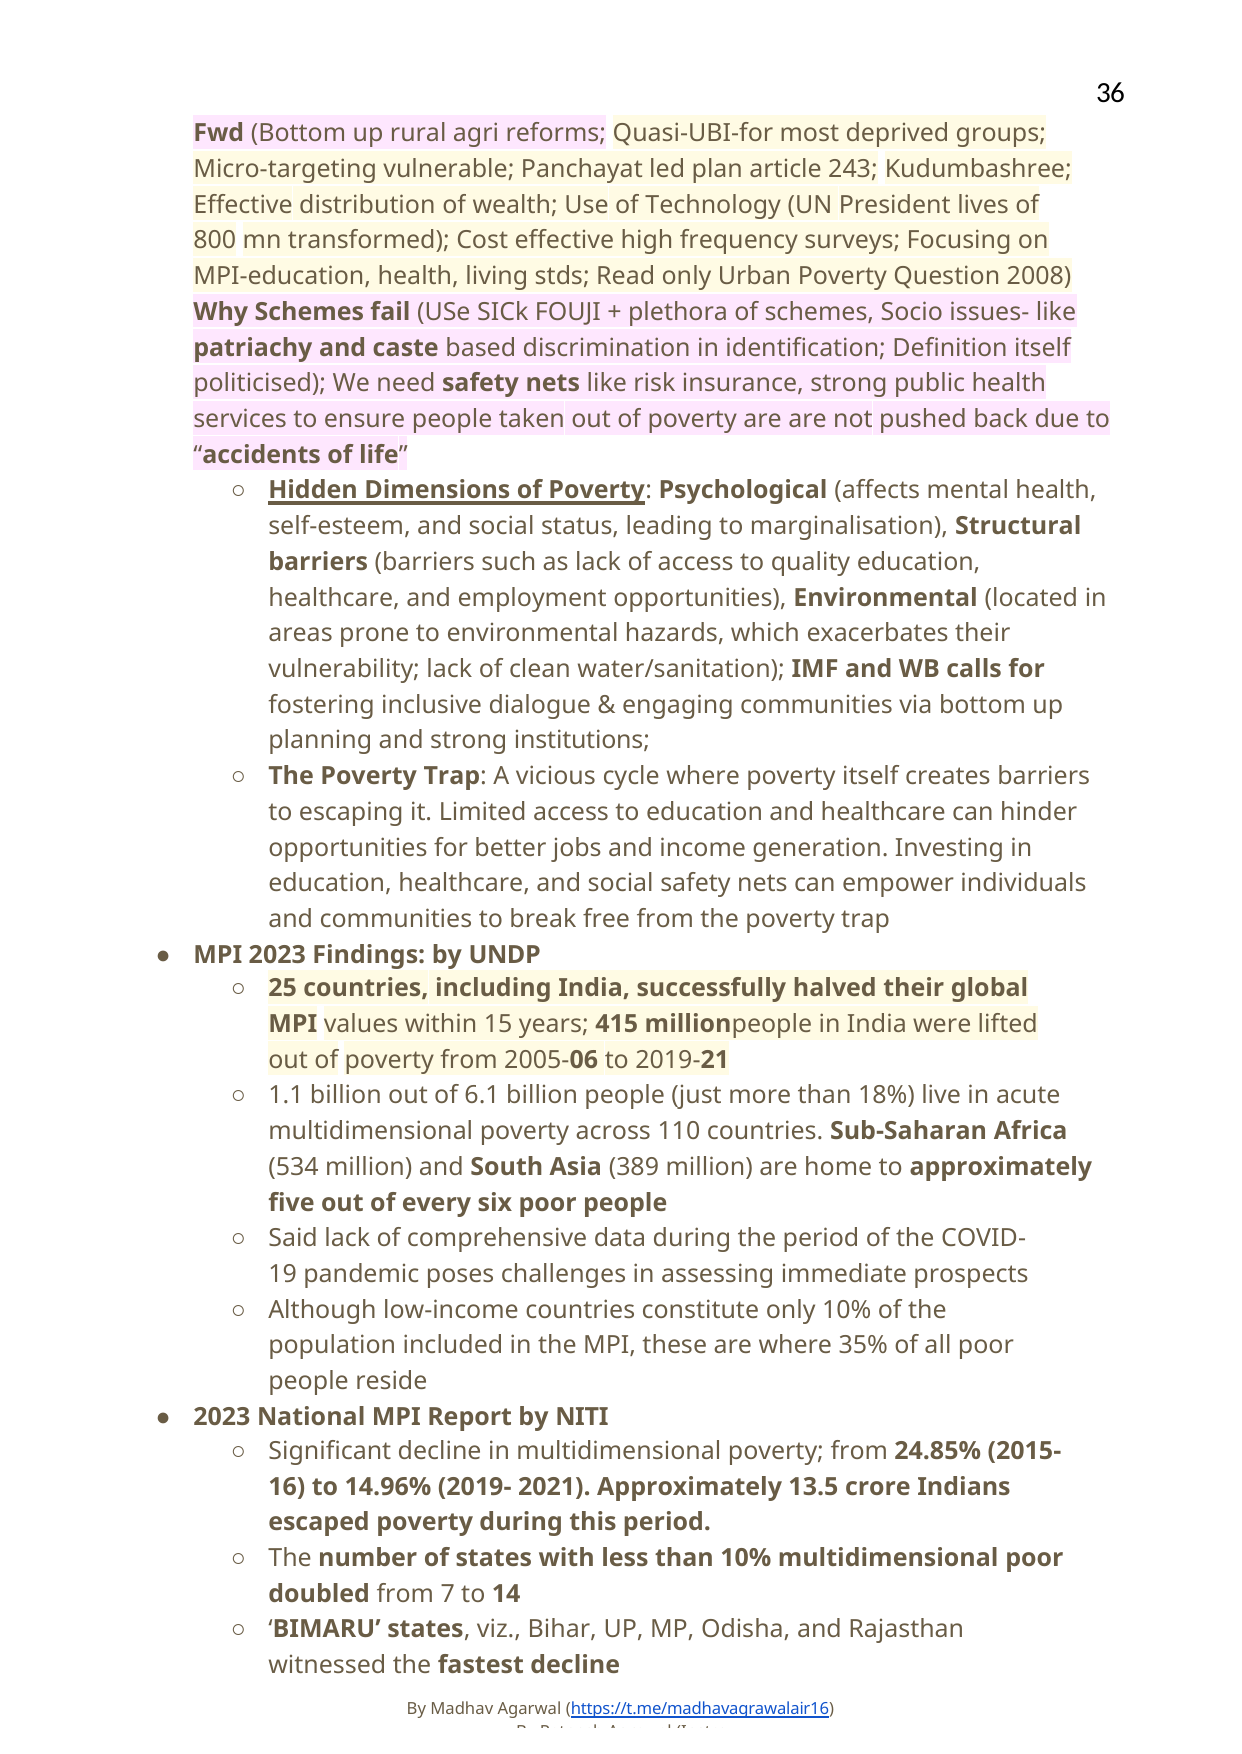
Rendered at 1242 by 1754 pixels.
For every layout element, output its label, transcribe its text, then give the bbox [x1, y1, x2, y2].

list 25 countries, including India, successfully halved their global MPI values within 15 years; 415 millionpeople in India were lifted out of poverty from 2005-06 to 2019-21 [231, 970, 1078, 1075]
list The Poverty Trap: A vicious cycle where poverty itself creates barriers to escaping it. Limited access to education and healthcare can hinder opportunities for better jobs and income generation. Investing in education, healthcare, and social safety nets can empower individuals and communities to break free from the poverty trap [231, 758, 1116, 935]
subtitle 2023 National MPI Report by NITI [155, 1399, 1212, 1432]
text Fwd (Bottom up rural agri reforms; Quasi-UBI-for most deprived groups; Micro-targeting vulnerable; Panchayat led plan article 243; Kudumbashree; Effective distribution of wealth; Use of Technology (UN President lives of 800 mn transformed); Cost effective high frequency surveys; Focusing on [193, 115, 1080, 256]
subtitle MPI 2023 Findings: by UNDP [155, 937, 1212, 970]
list Said lack of comprehensive data during the period of the COVID-19 pandemic poses challenges in assessing immediate prospects [231, 1220, 1047, 1290]
text MPI-education, health, living stds; Read only Urban Poverty Question 2008) Why Schemes fail (USe SICk FOUJI + plethora of schemes, Socio issues- like patriachy and caste based discrimination in identification; Definition itself politicised); We need safety nets like risk insurance, strong public health services to ensure people taken out of poverty are are not pushed back due to “accidents of life” [193, 258, 1114, 470]
subtitle The number of states with less than 10% multidimensional poor doubled from 7 to 14 [231, 1539, 1063, 1609]
list Significant decline in multidimensional poverty; from 24.85% (2015-16) to 14.96% (2019- 2021). Approximately 13.5 crore Indians escaped poverty during this period. [231, 1432, 1091, 1538]
list 1.1 billion out of 6.1 billion people (just more than 18%) live in acute multidimensional poverty across 110 countries. Sub-Saharan Africa (534 million) and South Asia (389 million) are home to approximately five out of every six poor people [231, 1077, 1120, 1218]
list Hidden Dimensions of Poverty: Psychological (affects mental health, self-esteem, and social status, leading to marginalisation), Structural barriers (barriers such as lack of access to quality education, healthcare, and employment opportunities), Environmental (located in areas prone to environmental hazards, which exacerbates their vulnerability; lack of clean water/sanitation); IMF and WB calls for fostering inclusive dialogue & engaging communities via bottom up planning and strong institutions; [231, 472, 1113, 756]
list Although low-income countries constitute only 10% of the population included in the MPI, these are where 35% of all poor people reside [231, 1291, 1073, 1397]
list ‘BIMARU’ states, viz., Bihar, UP, MP, Odisha, and Rajasthan witnessed the fastest decline [231, 1611, 1082, 1681]
